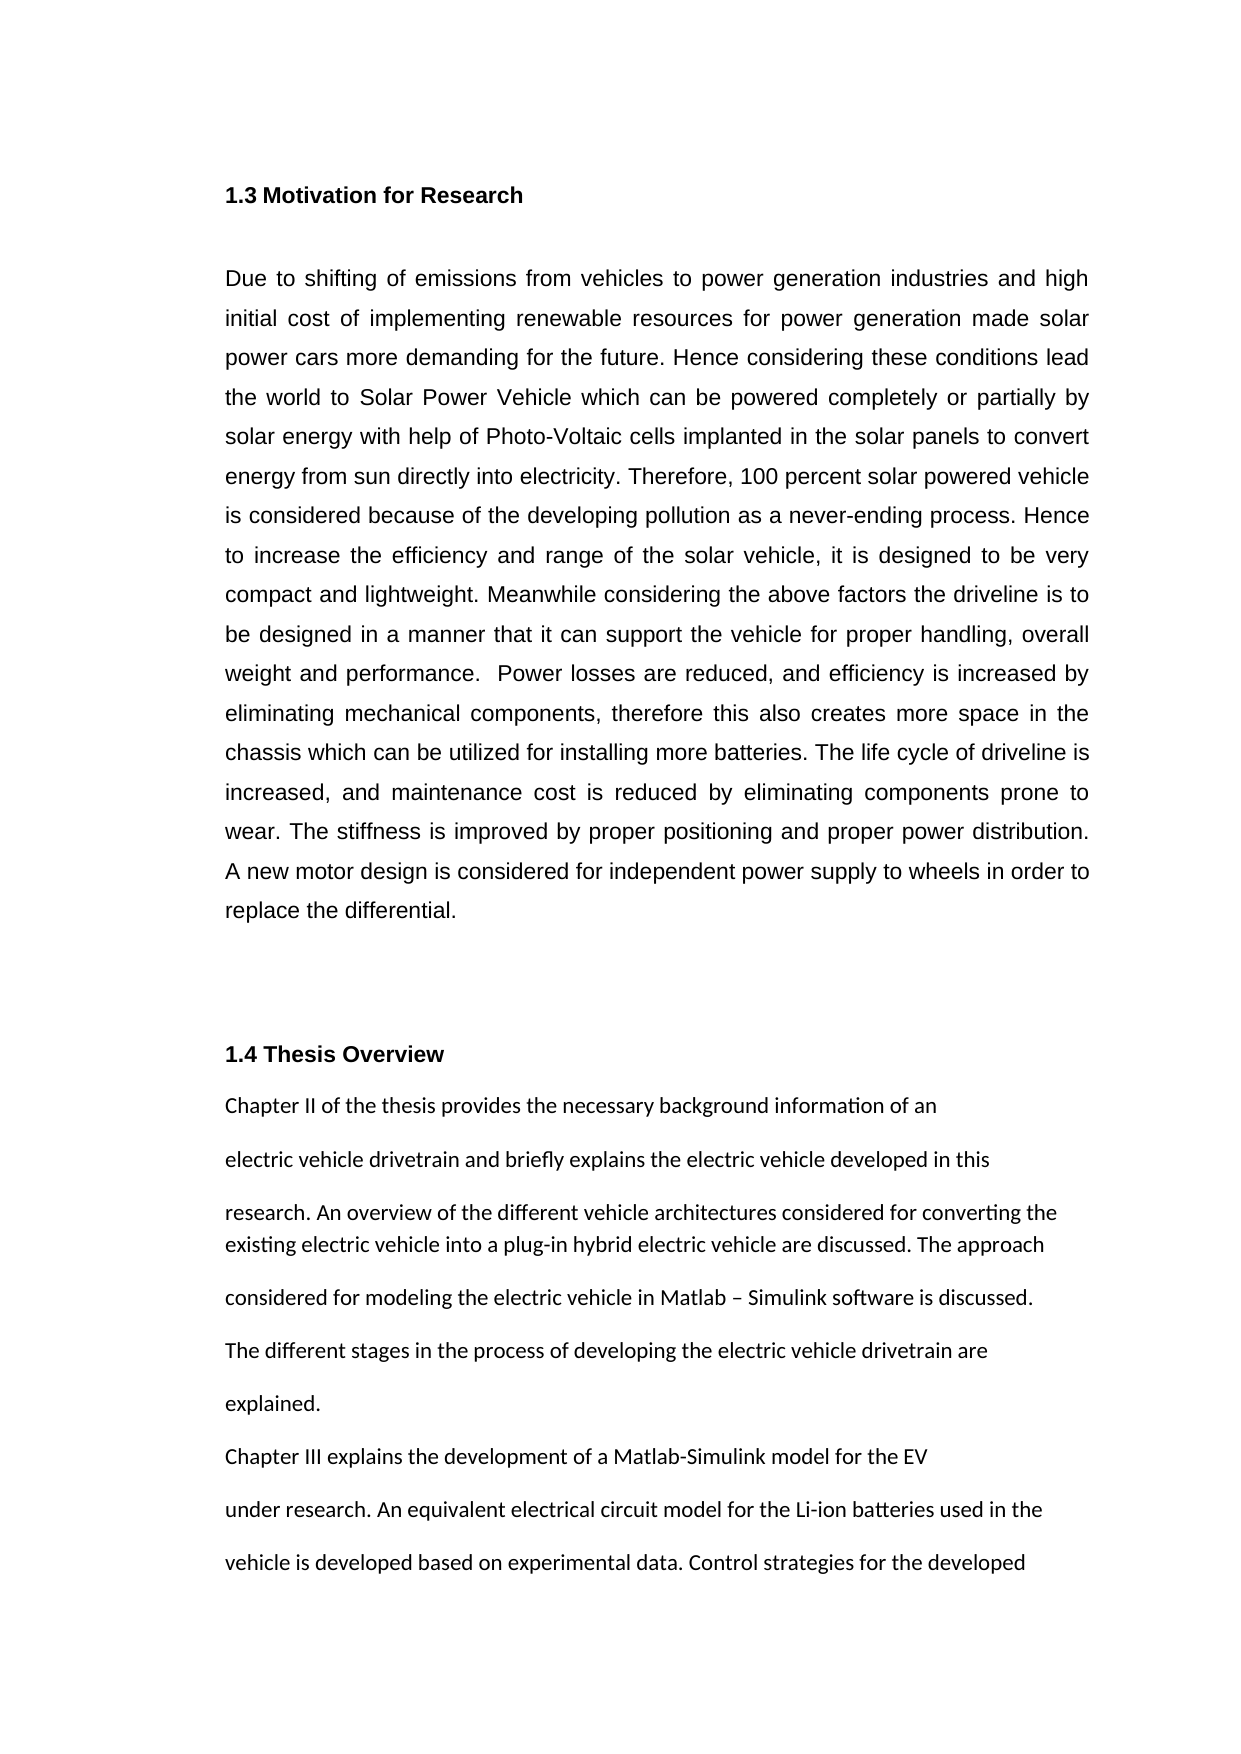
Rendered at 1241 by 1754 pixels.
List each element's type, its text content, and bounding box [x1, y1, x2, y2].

text vehicle is developed based on experimental data. Control strategies for the developed [225, 1548, 1090, 1576]
text under research. An equivalent electrical circuit model for the Li-ion batteries used in the [225, 1495, 1090, 1523]
text electric vehicle drivetrain and briefly explains the electric vehicle developed in this [225, 1145, 1090, 1173]
list Motivation for Research [225, 182, 1090, 208]
text Due to shifting of emissions from vehicles to power generation industries and high initial cost of implementing renewable resources for power generation made solar power cars more demanding for the future. Hence considering these conditions lead the world to Solar Power Vehicle which can be powered completely or partially by solar energy with help of Photo-Voltaic cells implanted in the solar panels to convert energy from sun directly into electricity. Therefore, 100 percent solar powered vehicle is considered because of the developing pollution as a never-ending process. Hence to increase the efficiency and range of the solar vehicle, it is designed to be very compact and lightweight. Meanwhile considering the above factors the driveline is to be designed in a manner that it can support the vehicle for proper handling, overall weight and performance. Power losses are reduced, and efficiency is increased by eliminating mechanical components, therefore this also creates more space in the chassis which can be utilized for installing more batteries. The life cycle of driveline is increased, and maintenance cost is reduced by eliminating components prone to wear. The stiffness is improved by proper positioning and proper power distribution. A new motor design is considered for independent power supply to wheels in order to replace the differential. [225, 265, 1090, 923]
text Chapter III explains the development of a Matlab-Simulink model for the EV [225, 1442, 1090, 1470]
text The different stages in the process of developing the electric vehicle drivetrain are [225, 1336, 1090, 1364]
text explained. [225, 1389, 1090, 1417]
text Chapter II of the thesis provides the necessary background information of an [225, 1092, 1090, 1120]
text 1.4 Thesis Overview [225, 1041, 1090, 1067]
text considered for modeling the electric vehicle in Matlab – Simulink software is discussed. [225, 1283, 1090, 1311]
text research. An overview of the different vehicle architectures considered for converting the existing electric vehicle into a plug-in hybrid electric vehicle are discussed. The approach [225, 1198, 1090, 1258]
